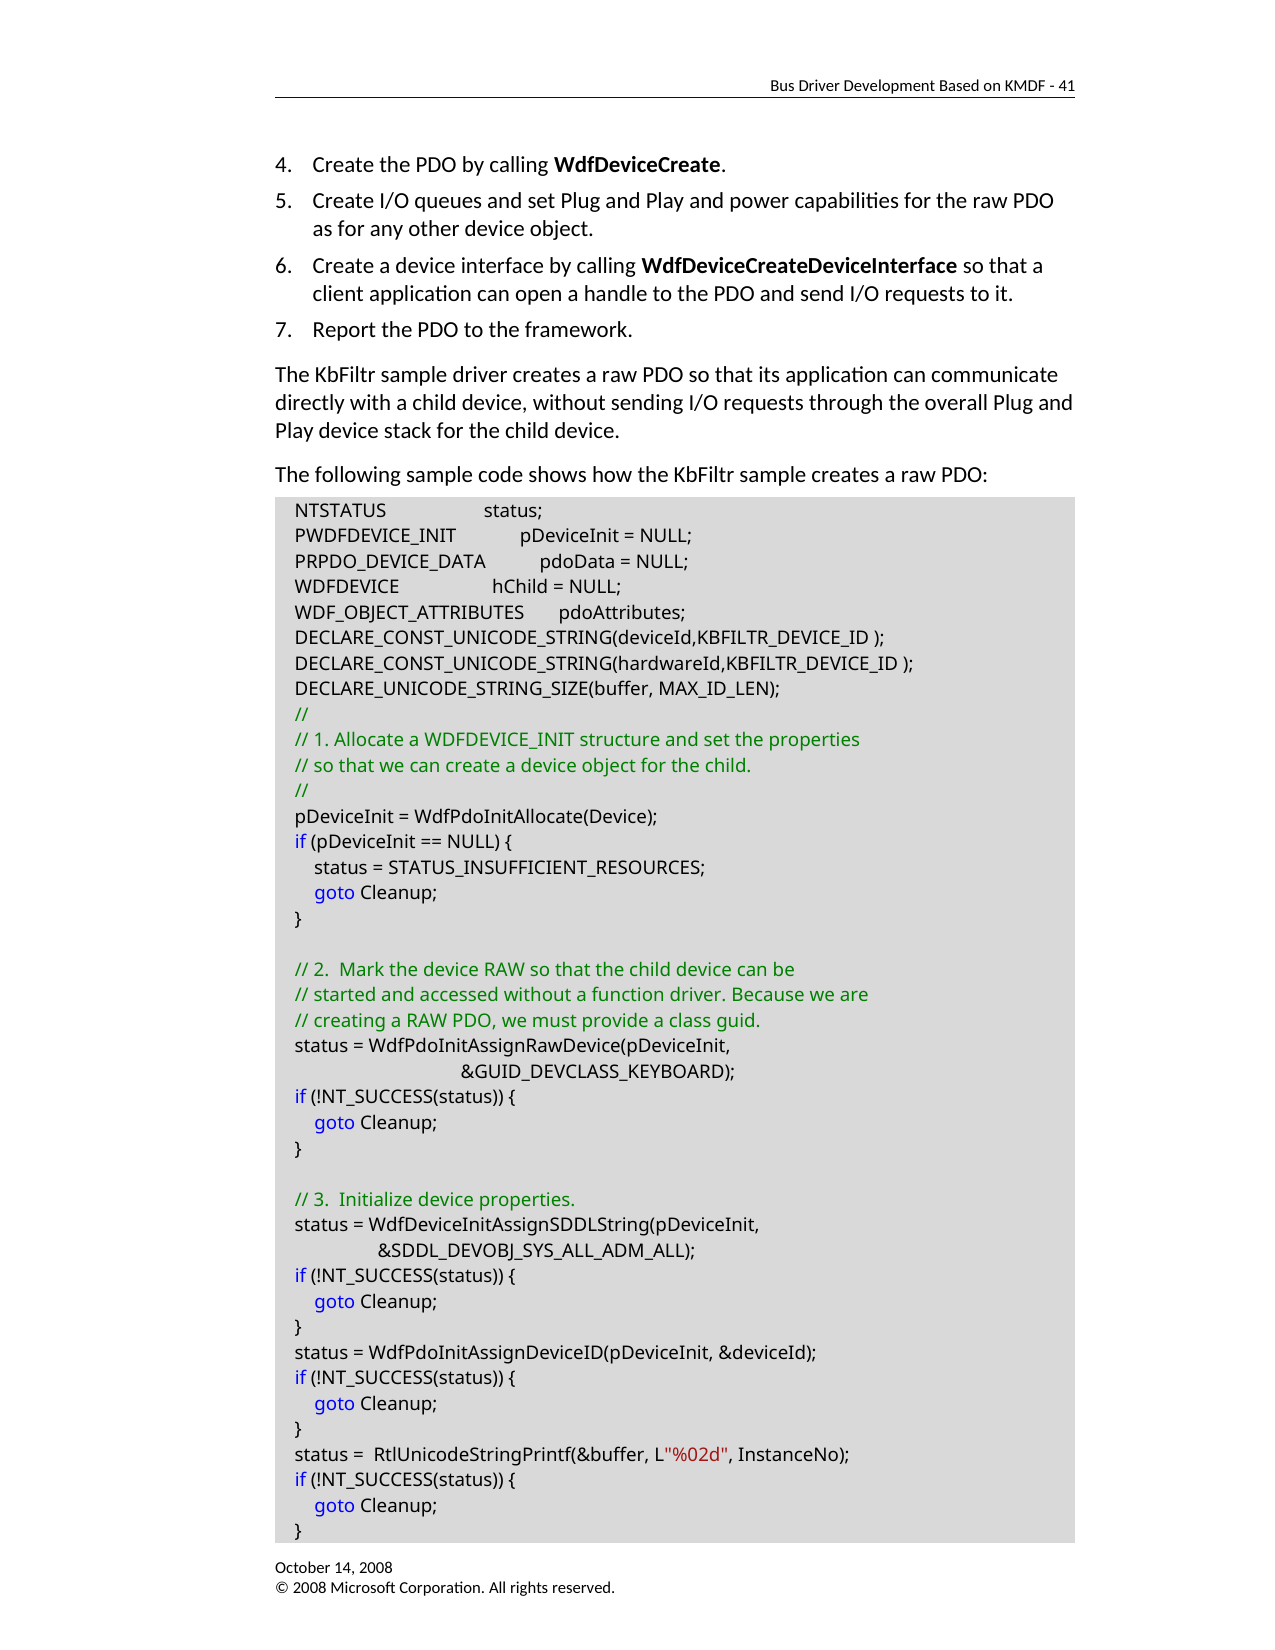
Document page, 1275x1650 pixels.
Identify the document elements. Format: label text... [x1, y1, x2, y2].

text pDeviceInit = WdfPdoInitAllocate(Device); [275, 803, 1075, 829]
text } [275, 1518, 1075, 1543]
text goto Cleanup; [275, 1109, 1075, 1135]
text DECLARE_CONST_UNICODE_STRING(hardwareId,KBFILTR_DEVICE_ID ); [275, 650, 1075, 676]
text } [275, 1313, 1075, 1339]
text // so that we can create a device object for the child. [275, 752, 1075, 778]
text } [275, 1416, 1075, 1441]
text if (!NT_SUCCESS(status)) { [275, 1467, 1075, 1492]
text // 2. Mark the device RAW so that the child device can be [275, 956, 1075, 982]
text if (pDeviceInit == NULL) { [275, 829, 1075, 854]
text NTSTATUS status; [275, 497, 1075, 522]
text // 3. Initialize device properties. [275, 1186, 1075, 1211]
text status = STATUS_INSUFFICIENT_RESOURCES; [275, 854, 1075, 880]
text if (!NT_SUCCESS(status)) { [275, 1364, 1075, 1390]
list 4. Create the PDO by calling WdfDeviceCreate. [275, 150, 1075, 178]
text status = WdfDeviceInitAssignSDDLString(pDeviceInit, [275, 1211, 1075, 1237]
text // 1. Allocate a WDFDEVICE_INIT structure and set the properties [275, 727, 1075, 752]
text goto Cleanup; [275, 1288, 1075, 1313]
text goto Cleanup; [275, 880, 1075, 905]
list 6. Create a device interface by calling WdfDeviceCreateDeviceInterface so that a client application can open a handle to the PDO and send I/O requests to it. [275, 251, 1075, 307]
text // [275, 701, 1075, 727]
text goto Cleanup; [275, 1492, 1075, 1518]
text goto Cleanup; [275, 1390, 1075, 1416]
text DECLARE_CONST_UNICODE_STRING(deviceId,KBFILTR_DEVICE_ID ); [275, 624, 1075, 650]
list 5. Create I/O queues and set Plug and Play and power capabilities for the raw PDO as for any other device object. [275, 186, 1075, 242]
text } [275, 905, 1075, 931]
text if (!NT_SUCCESS(status)) { [275, 1262, 1075, 1288]
text status = RtlUnicodeStringPrintf(&buffer, L"%02d", InstanceNo); [275, 1441, 1075, 1467]
text // [275, 778, 1075, 803]
text The following sample code shows how the KbFiltr sample creates a raw PDO: [275, 461, 1075, 488]
text PWDFDEVICE_INIT pDeviceInit = NULL; [275, 522, 1075, 548]
text } [275, 1135, 1075, 1160]
text WDF_OBJECT_ATTRIBUTES pdoAttributes; [275, 599, 1075, 624]
text WDFDEVICE hChild = NULL; [275, 573, 1075, 599]
text status = WdfPdoInitAssignDeviceID(pDeviceInit, &deviceId); [275, 1339, 1075, 1364]
text DECLARE_UNICODE_STRING_SIZE(buffer, MAX_ID_LEN); [275, 676, 1075, 701]
text PRPDO_DEVICE_DATA pdoData = NULL; [275, 548, 1075, 573]
text // creating a RAW PDO, we must provide a class guid. [275, 1007, 1075, 1033]
text The KbFiltr sample driver creates a raw PDO so that its application can communicate directly with a child device, without sending I/O requests through the overall Plug and Play device stack for the child device. [275, 360, 1075, 444]
list 7. Report the PDO to the framework. [275, 315, 1075, 343]
text status = WdfPdoInitAssignRawDevice(pDeviceInit, &GUID_DEVCLASS_KEYBOARD); [275, 1033, 1075, 1084]
text &SDDL_DEVOBJ_SYS_ALL_ADM_ALL); [275, 1237, 1075, 1262]
text if (!NT_SUCCESS(status)) { [275, 1084, 1075, 1109]
text // started and accessed without a function driver. Because we are [275, 982, 1075, 1007]
